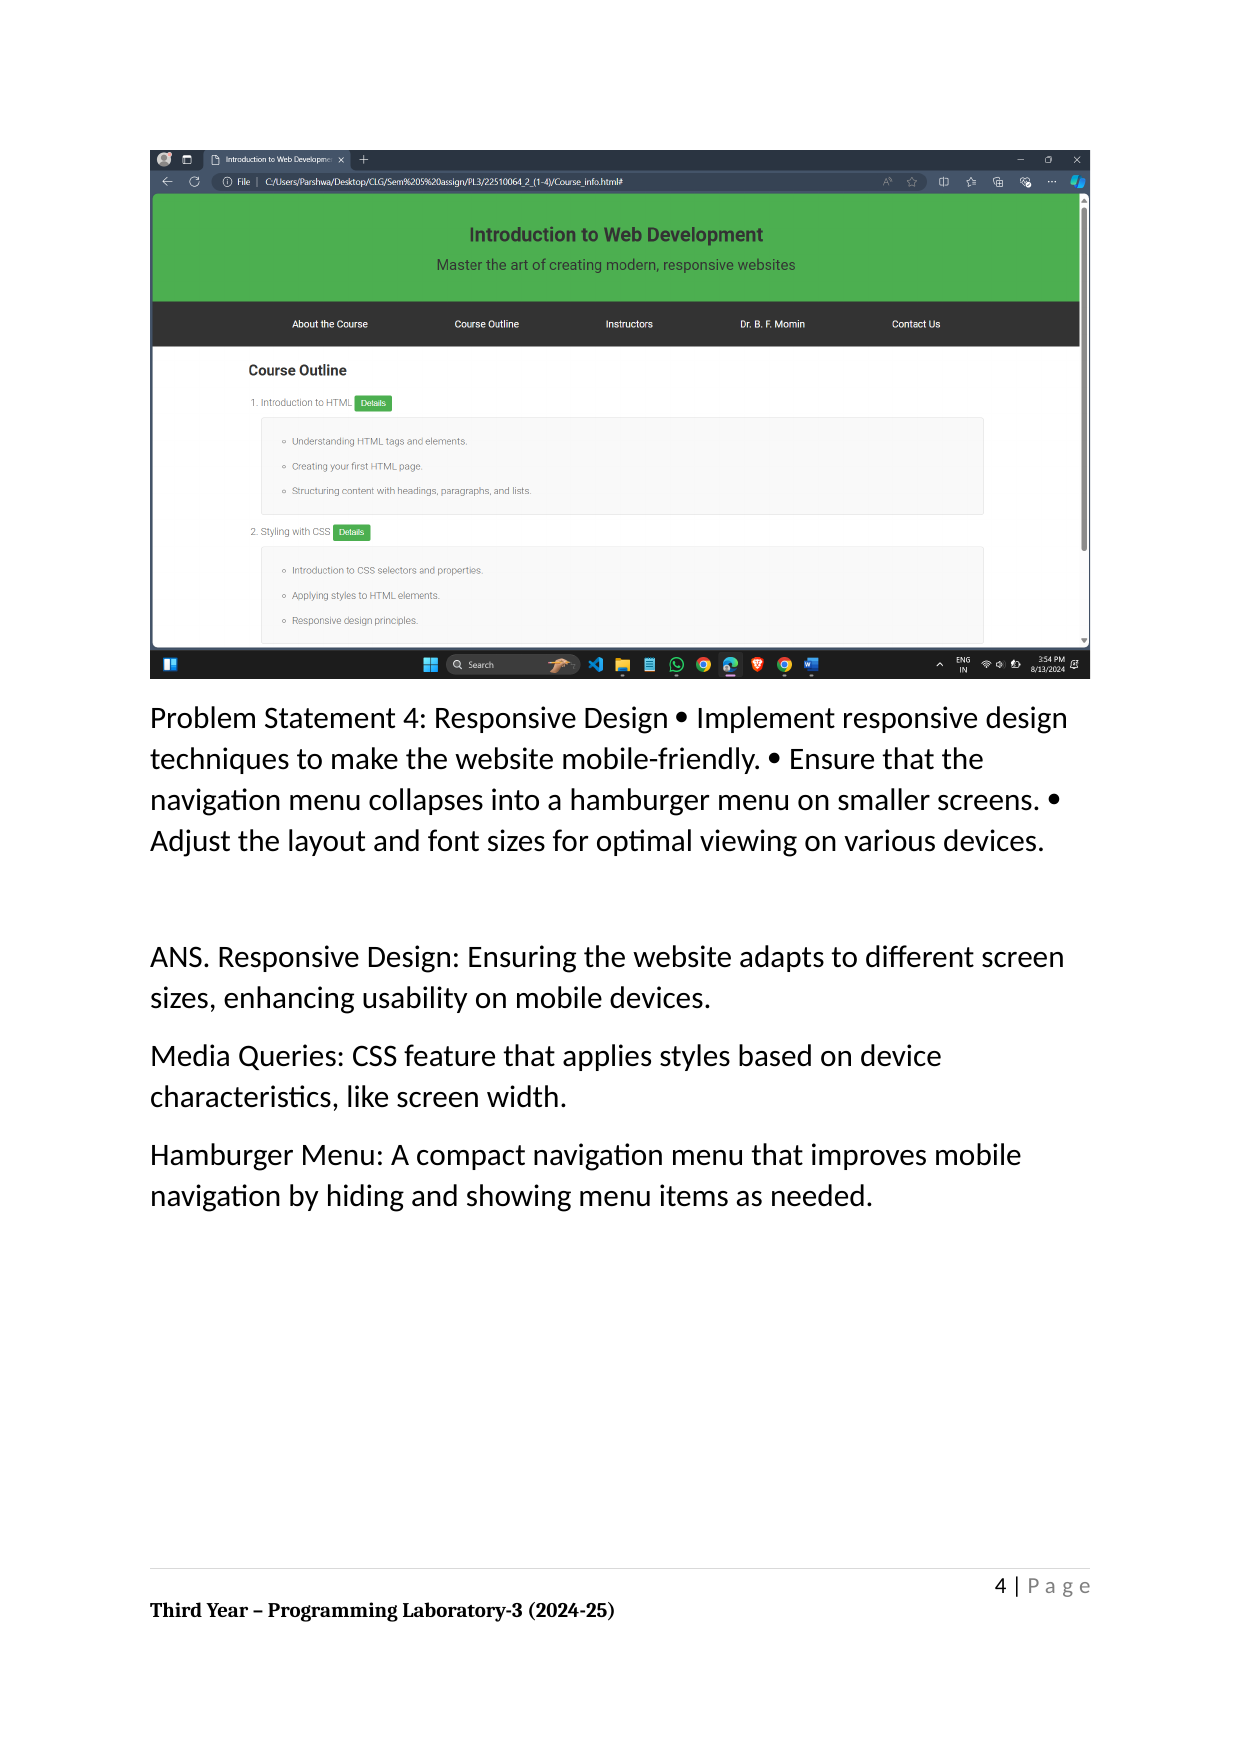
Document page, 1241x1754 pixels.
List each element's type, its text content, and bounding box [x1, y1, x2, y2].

text Hamburger Menu: A compact navigation menu that improves mobile navigation by hiding and showing menu items as needed. [150, 1135, 1090, 1214]
picture [150, 150, 1091, 679]
text Media Queries: CSS feature that applies styles based on device characteristics, like screen width. [150, 1036, 1090, 1115]
text ANS. Responsive Design: Ensuring the website adapts to different screen sizes, enhancing usability on mobile devices. [150, 937, 1090, 1016]
text Problem Statement 4: Responsive Design Implement responsive design techniques to make the website mobile-friendly. Ensure that the navigation menu collapses into a hamburger menu on smaller screens. Adjust the layout and font sizes for optimal viewing on various devices. [150, 698, 1090, 859]
